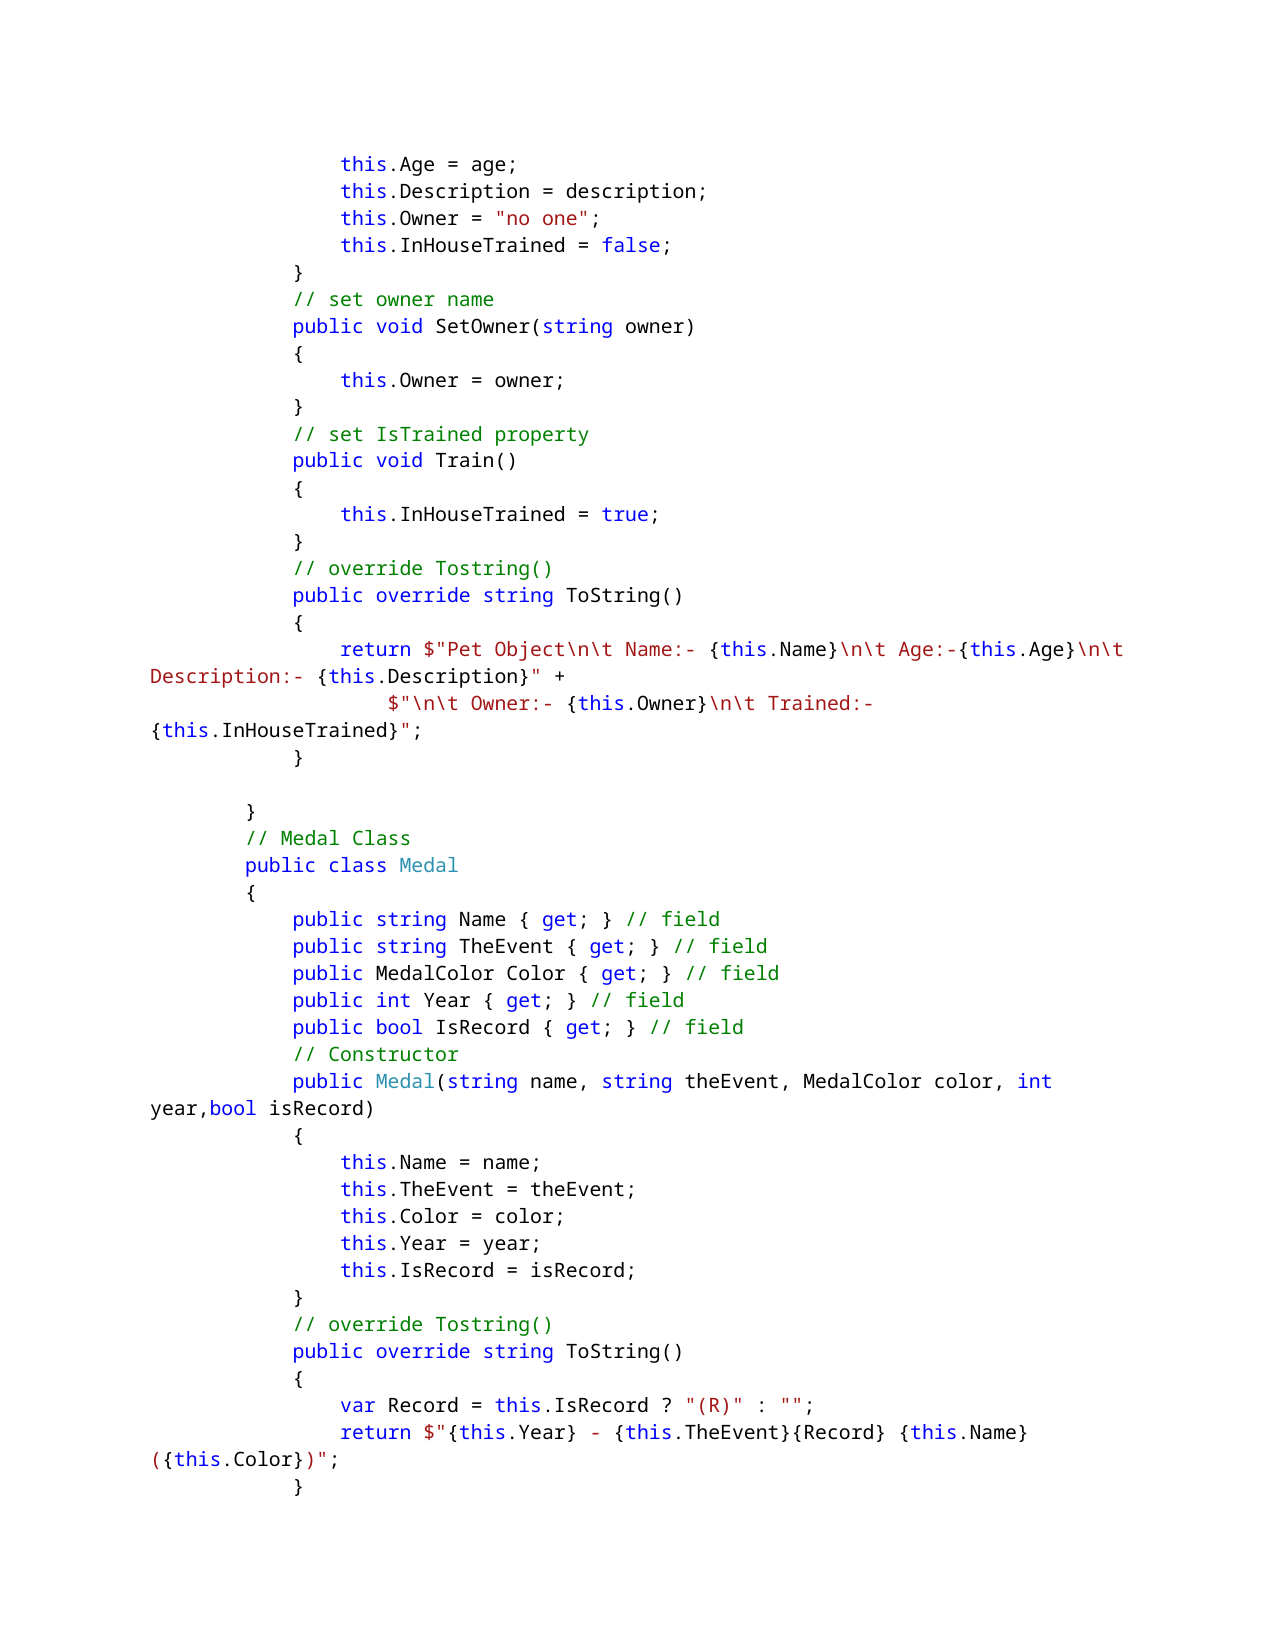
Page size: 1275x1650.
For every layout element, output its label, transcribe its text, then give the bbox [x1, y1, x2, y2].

text public override string ToString() [150, 582, 1125, 609]
text { [150, 474, 1125, 501]
text } [150, 797, 1125, 824]
text } [150, 1472, 1125, 1499]
text { [150, 878, 1125, 905]
text { [150, 1364, 1125, 1391]
text // Medal Class [150, 824, 1125, 851]
text this.Owner = owner; [150, 366, 1125, 393]
text public bool IsRecord { get; } // field [150, 1013, 1125, 1040]
text { [150, 609, 1125, 636]
text public void Train() [150, 447, 1125, 474]
text public int Year { get; } // field [150, 986, 1125, 1013]
text this.Year = year; [150, 1229, 1125, 1256]
text public MedalColor Color { get; } // field [150, 959, 1125, 986]
text // override Tostring() [150, 555, 1125, 582]
text this.IsRecord = isRecord; [150, 1256, 1125, 1283]
text this.Age = age; [150, 150, 1125, 177]
text $"\n\t Owner:- {this.Owner}\n\t Trained:- {this.InHouseTrained}"; [150, 689, 1125, 743]
text this.InHouseTrained = true; [150, 501, 1125, 528]
text } [150, 393, 1125, 420]
text { [150, 1121, 1125, 1148]
text this.InHouseTrained = false; [150, 231, 1125, 258]
text } [150, 1283, 1125, 1310]
text // set IsTrained property [150, 420, 1125, 447]
text public override string ToString() [150, 1337, 1125, 1364]
text public string Name { get; } // field [150, 905, 1125, 932]
text } [150, 528, 1125, 555]
text this.Owner = "no one"; [150, 204, 1125, 231]
text public string TheEvent { get; } // field [150, 932, 1125, 959]
text this.Description = description; [150, 177, 1125, 204]
text // set owner name [150, 285, 1125, 312]
text public void SetOwner(string owner) [150, 312, 1125, 339]
text this.Color = color; [150, 1202, 1125, 1229]
text } [150, 743, 1125, 771]
text public Medal(string name, string theEvent, MedalColor color, int year,bool isRecord) [150, 1067, 1125, 1121]
text return $"Pet Object\n\t Name:- {this.Name}\n\t Age:-{this.Age}\n\t Description:- {this.Description}" + [150, 636, 1125, 689]
text // Constructor [150, 1040, 1125, 1067]
text } [150, 258, 1125, 285]
text this.TheEvent = theEvent; [150, 1175, 1125, 1202]
text public class Medal [150, 851, 1125, 878]
text return $"{this.Year} - {this.TheEvent}{Record} {this.Name}({this.Color})"; [150, 1418, 1125, 1472]
text { [150, 339, 1125, 366]
text this.Name = name; [150, 1148, 1125, 1175]
text // override Tostring() [150, 1310, 1125, 1337]
text var Record = this.IsRecord ? "(R)" : ""; [150, 1391, 1125, 1418]
